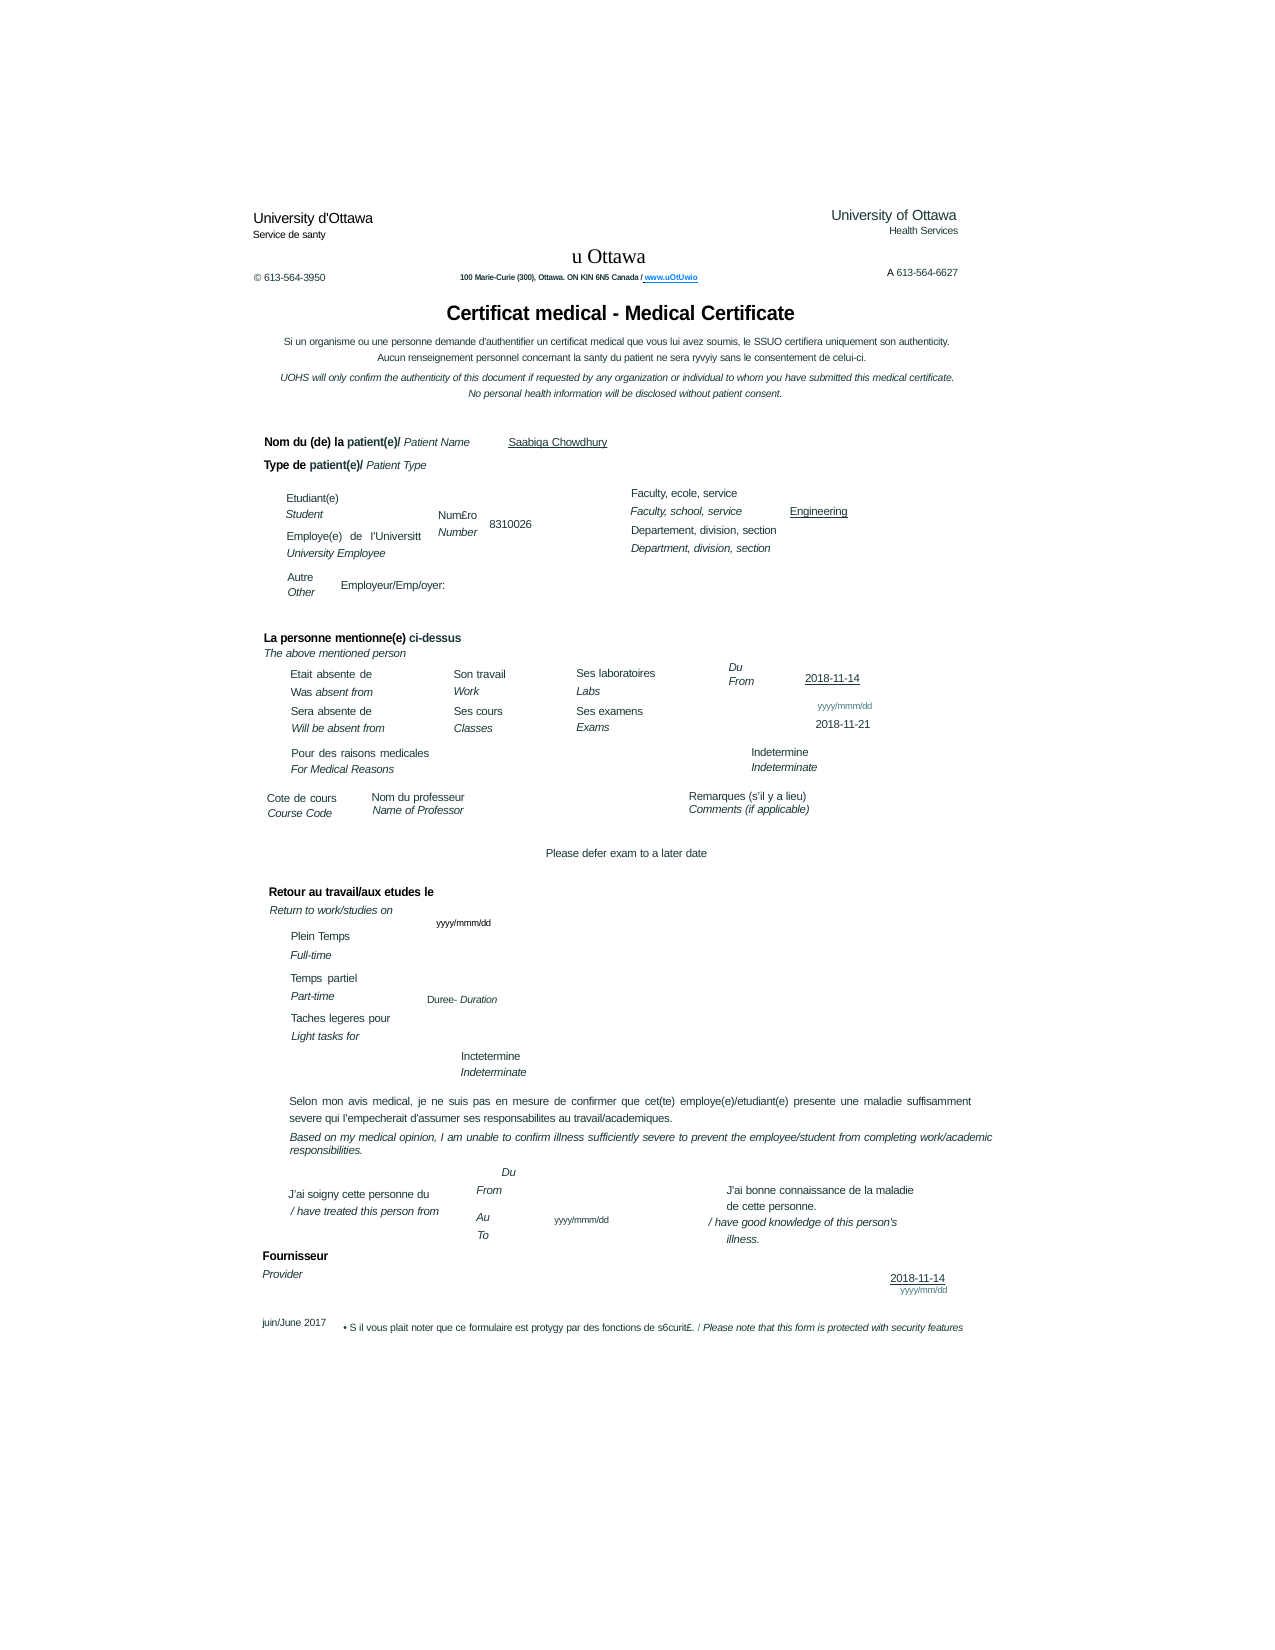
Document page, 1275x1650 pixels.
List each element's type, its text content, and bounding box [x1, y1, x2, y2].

text Ses examens [576, 699, 728, 719]
text Duree- Duration [427, 979, 1125, 1010]
text A 613-564-6627 [831, 263, 1125, 280]
text Au [476, 1197, 554, 1228]
text Comments (if applicable) [546, 803, 1125, 816]
text / have good knowledge of this person's [708, 1214, 1125, 1230]
text • S il vous plait noter que ce formulaire est protygy par des fonctions de s6curit£. / Please note that this form is protected with security features [343, 1321, 1125, 1334]
text Labs [576, 682, 728, 699]
text Etait absente de [290, 660, 453, 683]
text 8310026 [489, 506, 630, 534]
text Will be absent from [290, 720, 453, 736]
text Service de santy [253, 227, 460, 241]
text Name of Professor [371, 803, 546, 817]
text Department, division, section [630, 539, 789, 556]
text Employeur/Emp/oyer: [341, 573, 1125, 594]
text Etudiant(e) [286, 489, 631, 506]
text Departement, division, section [630, 518, 789, 539]
text Taches legeres pour [290, 1004, 427, 1028]
text Selon mon avis medical, je ne suis pas en mesure de confirmer que cet(te) employe(e)/etudiant(e) presente une maladie suffisamment [289, 1079, 1125, 1111]
text Exams [576, 719, 728, 735]
text Ses laboratoires [576, 660, 728, 682]
text Part-time [290, 987, 427, 1004]
text UOHS will only confirm the authenticity of this document if requested by any organization or individual to whom you have submitted this medical certificate. [280, 365, 1125, 386]
text © 613-564-3950 [253, 266, 460, 284]
text severe qui I'empecherait d'assumer ses responsabilites au travail/academiques. [289, 1111, 1125, 1125]
text To [476, 1228, 554, 1243]
text Return to work/studies on [269, 899, 1125, 919]
text yyyy/mmm/dd [554, 1207, 708, 1228]
text Classes [453, 719, 576, 736]
text u Ottawa [460, 235, 831, 271]
text de cette personne. [708, 1197, 1125, 1214]
text Si un organisme ou une personne demande d'authentifier un certificat medical que vous lui avez soumis, le SSUO certifiera uniquement son authenticity. [280, 325, 1125, 350]
text Plein Temps [290, 919, 427, 946]
text No personal health information will be disclosed without patient consent. [280, 386, 1125, 401]
text University of Ottawa [831, 210, 1125, 223]
text Number [438, 523, 489, 539]
text yyyy/mmm/dd [805, 688, 1125, 715]
text University d'Ottawa [253, 210, 460, 227]
text Other [287, 584, 341, 600]
text Sera absente de [290, 699, 453, 720]
text Certificat medical - Medical Certificate [280, 305, 1125, 325]
text Was absent from [290, 683, 453, 699]
text Please defer exam to a later date [546, 841, 1125, 862]
text Ses cours [453, 699, 576, 719]
text illness. [708, 1230, 1125, 1246]
text University Employee [285, 545, 438, 561]
text juin/June 2017 [262, 1307, 343, 1331]
text Fournisseur [262, 1246, 343, 1264]
text Light tasks for [290, 1028, 427, 1044]
text 2018-11-14 [343, 1271, 1125, 1285]
text 2018-11-21 [805, 715, 1125, 731]
text Du [289, 1157, 1125, 1182]
text From [728, 674, 805, 688]
text Employe(e) de I'Universitt [285, 522, 438, 545]
text The above mentioned person [263, 645, 1125, 660]
text J’ai soigny cette personne du [288, 1182, 476, 1203]
text Health Services [831, 223, 1125, 238]
text J'ai bonne connaissance de la maladie [708, 1182, 1125, 1197]
text Num£ro [438, 506, 489, 523]
text Indeterminate [751, 758, 1125, 775]
text Son travail [453, 660, 576, 682]
text Type de patient(e)/ Patient Type [263, 448, 508, 475]
text Du [728, 660, 805, 674]
text Full-time [290, 946, 427, 963]
text / have treated this person from [288, 1203, 476, 1218]
text Student [285, 506, 438, 522]
text Aucun renseignement personnel concernant la santy du patient ne sera ryvyiy sans le consentement de celui-ci. [280, 350, 1125, 365]
text Based on my medical opinion, I am unable to confirm illness sufficiently severe to prevent the employee/student from completing work/academic [289, 1125, 1125, 1145]
text Work [453, 682, 576, 699]
text Cote de cours [267, 792, 371, 805]
text For Medical Reasons [291, 760, 751, 776]
text Indeterminate [289, 1063, 1125, 1079]
text Course Code [267, 805, 371, 821]
text Temps partiel [290, 963, 427, 987]
text From [476, 1182, 554, 1197]
text 2018-11-14 [805, 660, 1125, 688]
text Provider [262, 1264, 343, 1282]
